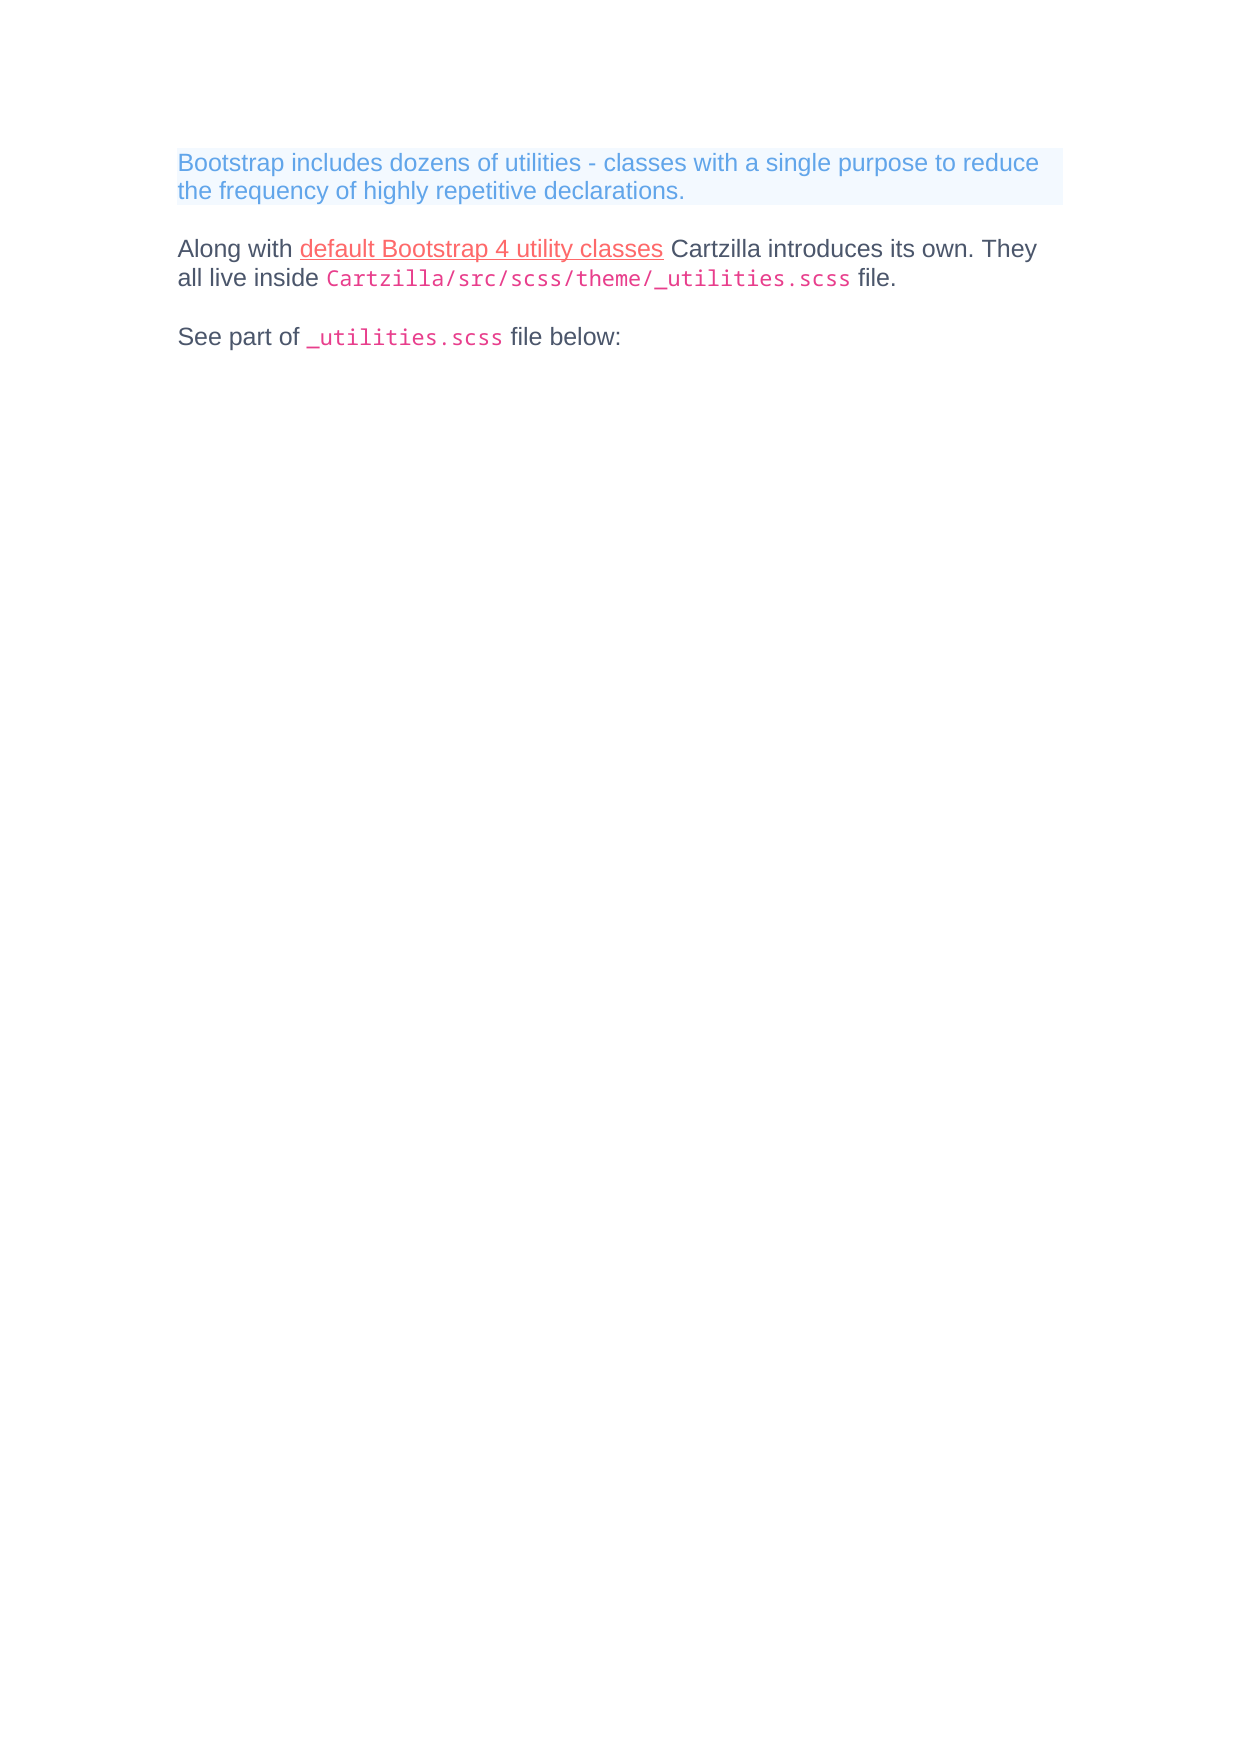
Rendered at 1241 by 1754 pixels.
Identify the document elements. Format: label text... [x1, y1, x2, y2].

text See part of _utilities.scss file below: [177, 322, 1063, 352]
text Along with default Bootstrap 4 utility classes Cartzilla introduces its own. They all live inside Cartzilla/src/scss/theme/_utilities.scss file. [177, 234, 1063, 293]
text Bootstrap includes dozens of utilities - classes with a single purpose to reduce the frequency of highly repetitive declarations. [177, 148, 1063, 205]
